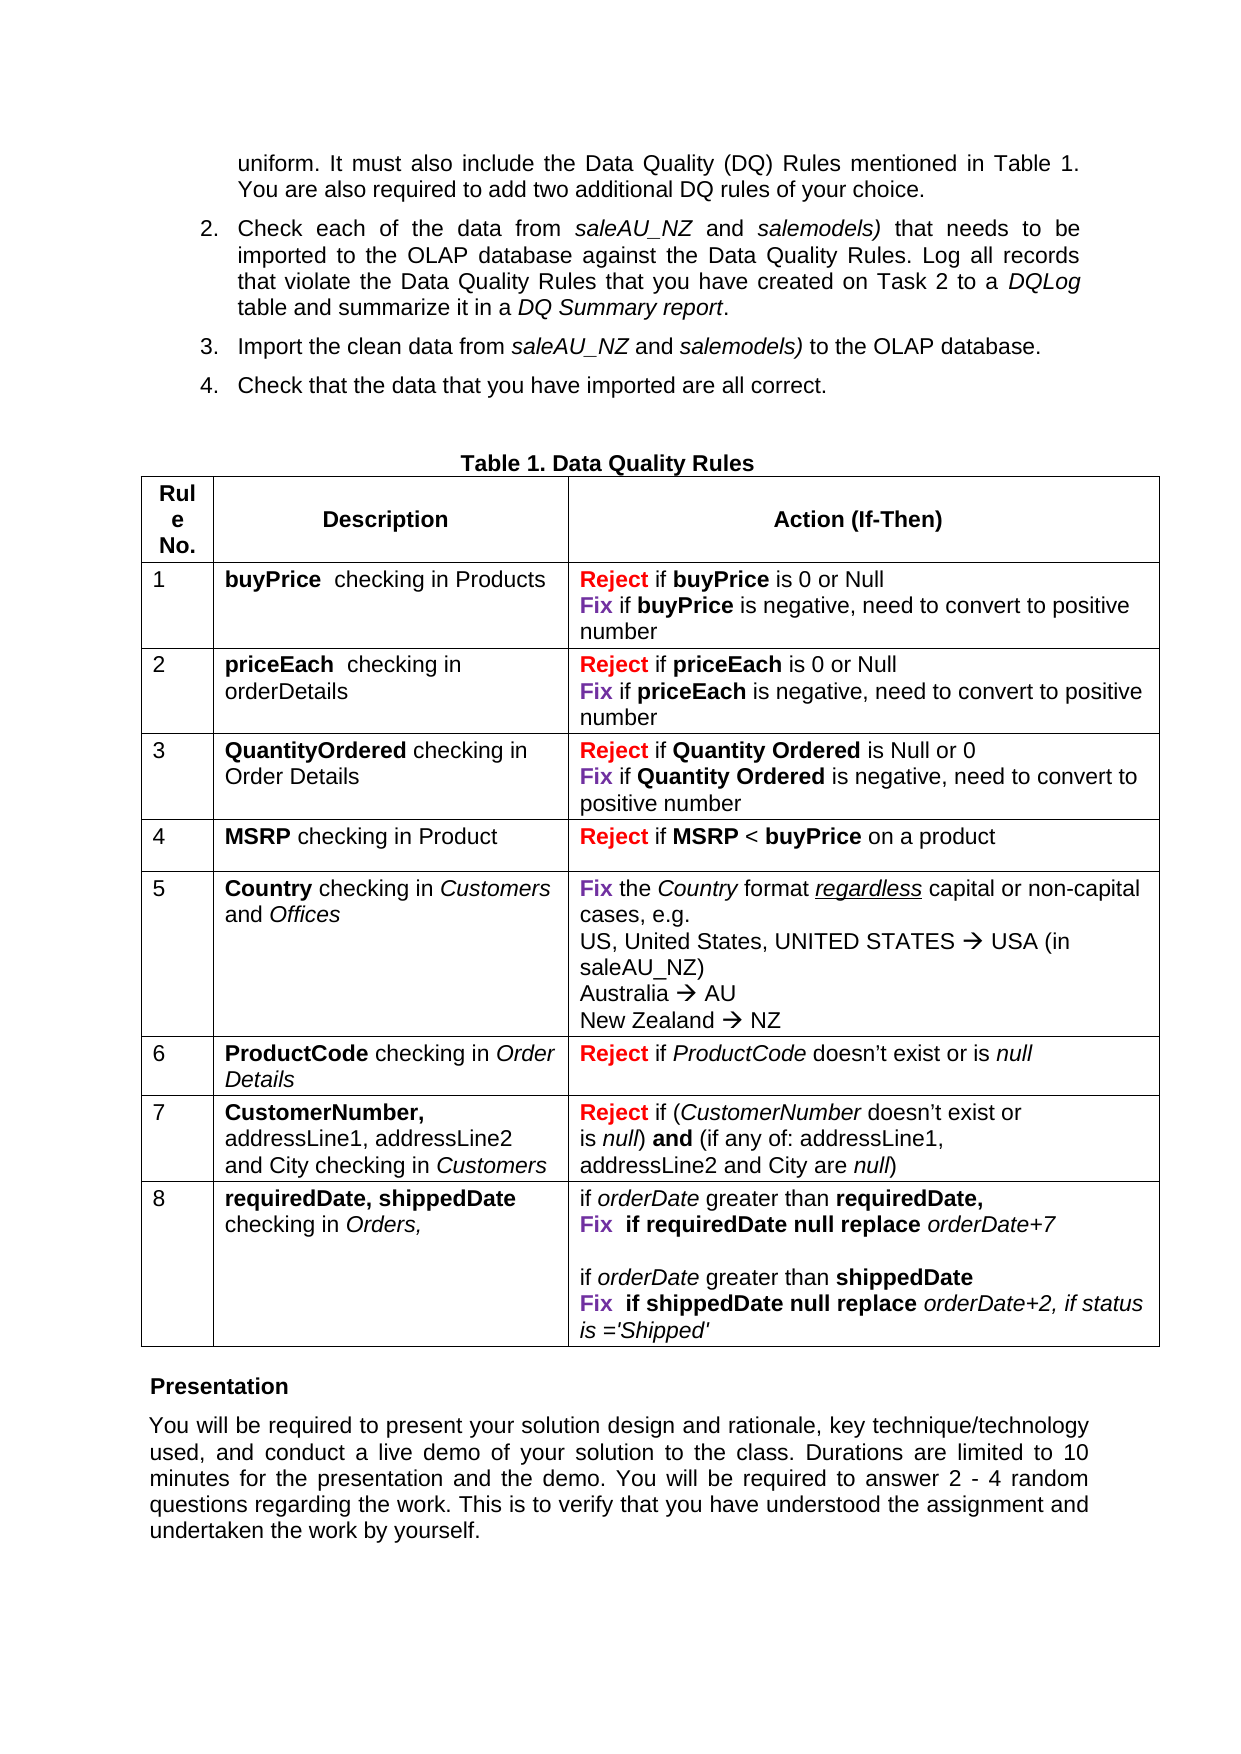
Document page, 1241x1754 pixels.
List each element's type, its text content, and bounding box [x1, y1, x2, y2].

table_cell Fix the Country format regardless capital or non-capital cases, e.g. US, United States, UNITED STATES USA (in saleAU_NZ) Australia AU New Zealand NZ [569, 872, 1159, 1036]
table_cell ProductCode checking in Order Details [214, 1037, 568, 1095]
text Presentation [150, 1373, 1081, 1399]
table_cell Reject if buyPrice is 0 or Null Fix if buyPrice is negative, need to convert to positive number [569, 563, 1159, 647]
list Check each of the data from saleAU_NZ and salemodels) that needs to be imported to the OLAP database against the Data Quality Rules. Log all records that violate the Data Quality Rules that you have created on Task 2 to a DQLog table and summarize it in a DQ Summary report. [200, 215, 1081, 321]
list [200, 150, 1081, 203]
table_cell 6 [142, 1037, 213, 1095]
table_cell QuantityOrdered checking in Order Details [214, 734, 568, 819]
table_cell 7 [142, 1096, 213, 1181]
text You will be required to present your solution design and rationale, key technique/technology used, and conduct a live demo of your solution to the class. Durations are limited to 10 minutes for the presentation and the demo. You will be required to answer 2 - 4 random questions regarding the work. This is to verify that you have understood the assignment and undertaken the work by yourself. [148, 1412, 1090, 1544]
table_cell Reject if (CustomerNumber doesn’t exist or is null) and (if any of: addressLine1, addressLine2 and City are null) [569, 1096, 1159, 1181]
table_header Rule No. [142, 477, 213, 562]
table_cell Reject if priceEach is 0 or Null Fix if priceEach is negative, need to convert to positive number [569, 649, 1159, 733]
table_cell buyPrice checking in Products [214, 563, 568, 647]
list Import the clean data from saleAU_NZ and salemodels) to the OLAP database. [200, 333, 1081, 359]
table_cell priceEach checking in orderDetails [214, 649, 568, 733]
text Table 1. Data Quality Rules [200, 450, 1015, 476]
table_cell Country checking in Customers and Offices [214, 872, 568, 1036]
table_cell requiredDate, shippedDate checking in Orders, [214, 1182, 568, 1346]
table_cell Reject if Quantity Ordered is Null or 0 Fix if Quantity Ordered is negative, need to convert to positive number [569, 734, 1159, 819]
table_cell MSRP checking in Product [214, 820, 568, 871]
table_header Action (If-Then) [569, 477, 1159, 562]
table_cell CustomerNumber, addressLine1, addressLine2 and City checking in Customers [214, 1096, 568, 1181]
table_cell 2 [142, 649, 213, 733]
table_cell 3 [142, 734, 213, 819]
table_cell 1 [142, 563, 213, 647]
table_cell Reject if MSRP < buyPrice on a product [569, 820, 1159, 871]
table_cell 4 [142, 820, 213, 871]
table_cell Reject if ProductCode doesn’t exist or is null [569, 1037, 1159, 1095]
table_cell if orderDate greater than requiredDate, Fix if requiredDate null replace orderDate+7 if orderDate greater than shippedDate Fix if shippedDate null replace orderDate+2, if status is ='Shipped' [569, 1182, 1159, 1346]
table_cell 8 [142, 1182, 213, 1346]
table_cell 5 [142, 872, 213, 1036]
list Check that the data that you have imported are all correct. [200, 372, 1081, 398]
table_header Description [214, 477, 568, 562]
